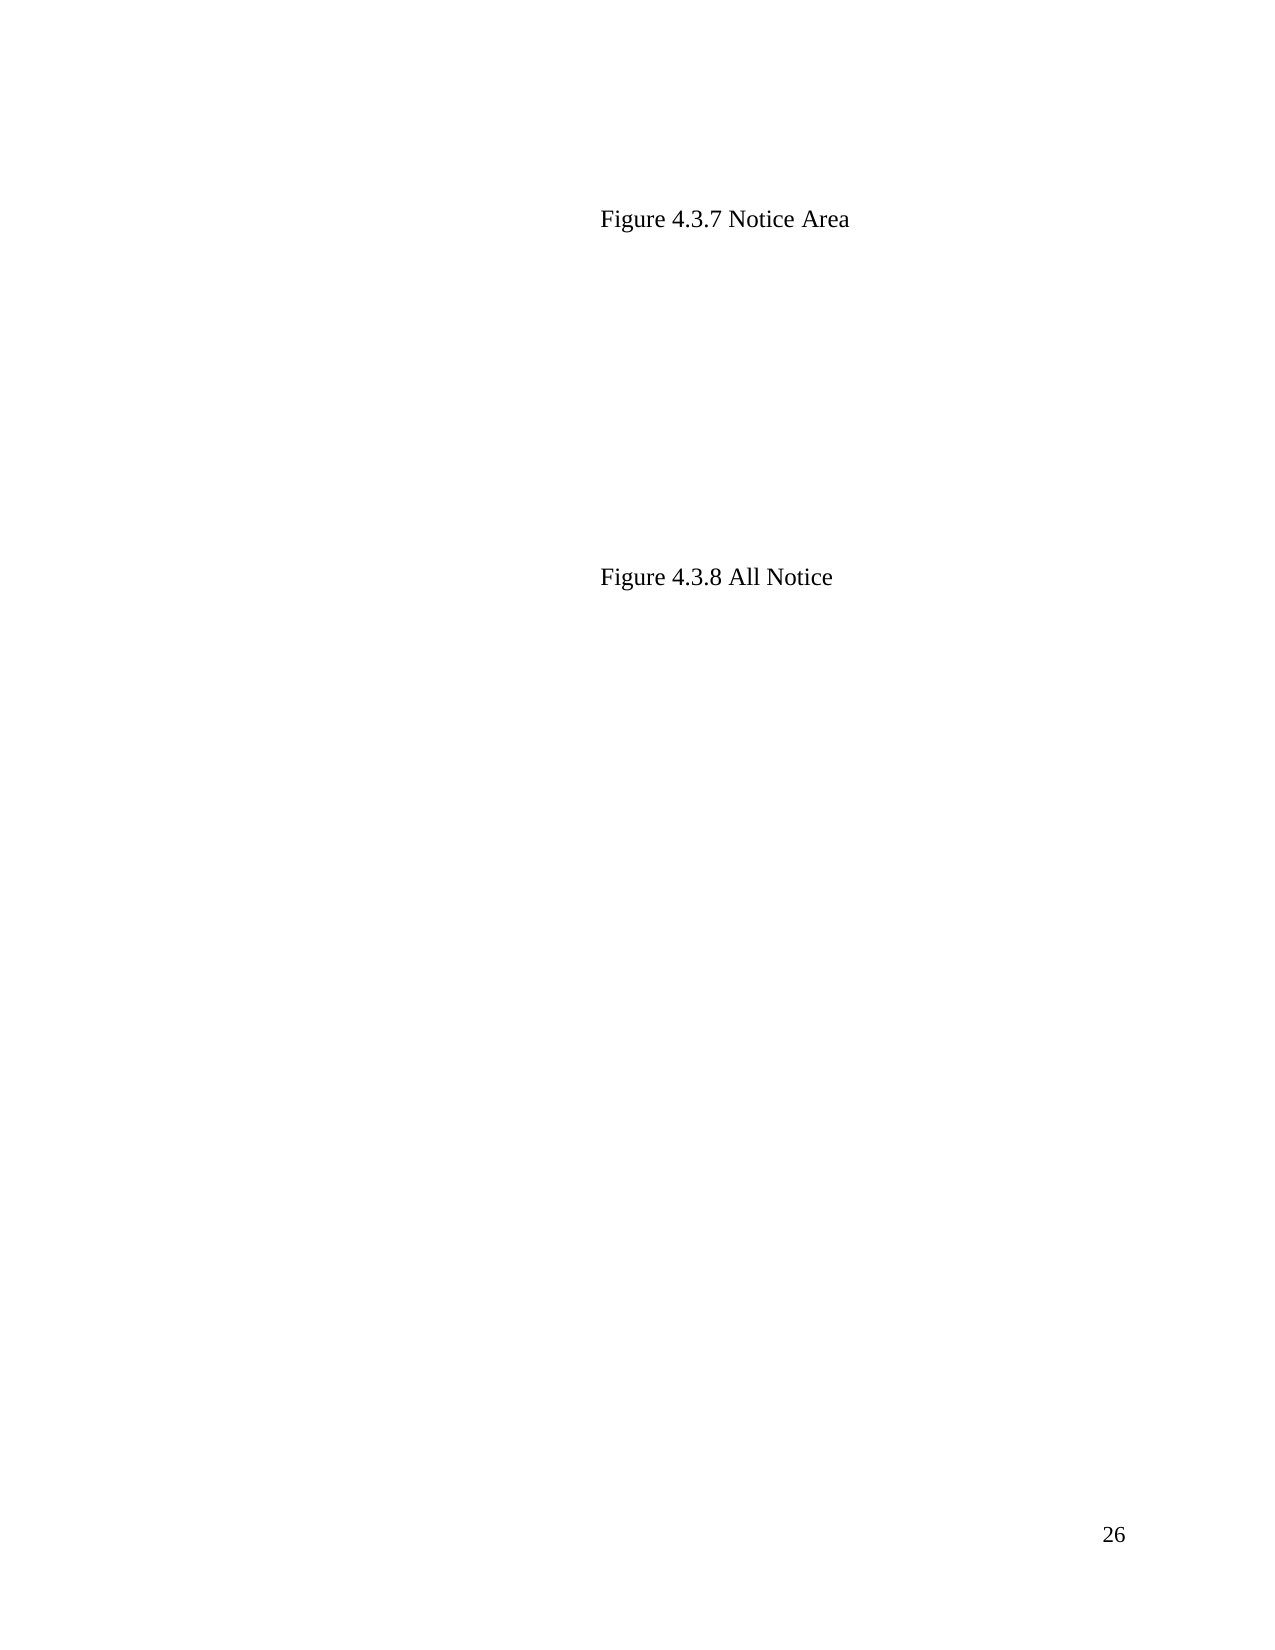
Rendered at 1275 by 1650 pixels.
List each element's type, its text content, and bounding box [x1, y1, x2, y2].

text Figure 4.3.7 Notice Area [600, 204, 1225, 233]
text Figure 4.3.8 All Notice [600, 562, 1225, 591]
